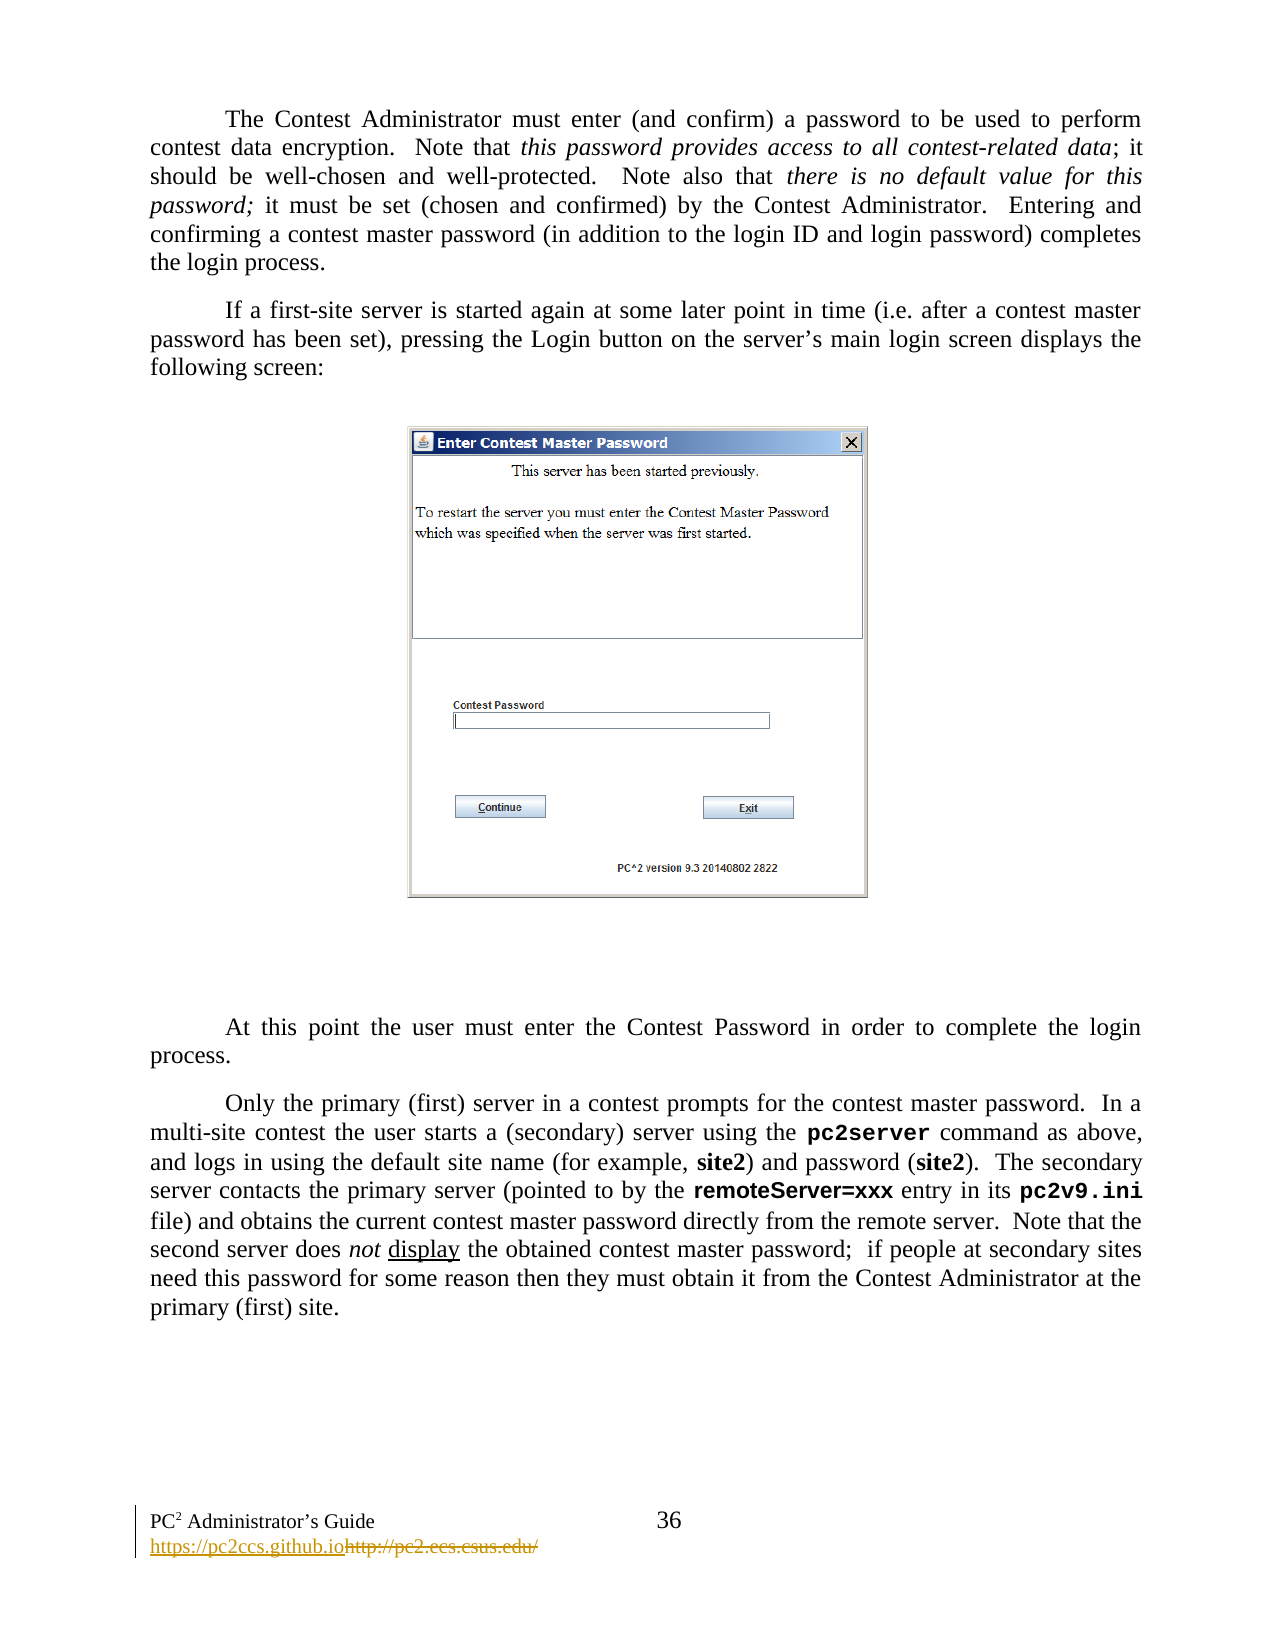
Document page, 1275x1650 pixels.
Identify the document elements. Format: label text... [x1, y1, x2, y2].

text At this point the user must enter the Contest Password in order to complete the login process. [150, 1012, 1143, 1069]
text If a first-site server is started again at some later point in time (i.e. after a contest master password has been set), pressing the Login button on the server’s main login screen displays the following screen: [150, 295, 1143, 381]
text Only the primary (first) server in a contest prompts for the contest master password. In a multi-site contest the user starts a (secondary) server using the pc2server command as above, and logs in using the default site name (for example, site2) and password (site2). The secondary server contacts the primary server (pointed to by the remoteServer=xxx entry in its pc2v9.ini file) and obtains the current contest master password directly from the remote server. Note that the second server does not display the obtained contest master password; if people at secondary sites need this password for some reason then they must obtain it from the Contest Administrator at the primary (first) site. [150, 1088, 1143, 1321]
text The Contest Administrator must enter (and confirm) a password to be used to perform contest data encryption. Note that this password provides access to all contest-related data; it should be well-chosen and well-protected. Note also that there is no default value for this password; it must be set (chosen and confirmed) by the Contest Administrator. Entering and confirming a contest master password (in addition to the login ID and login password) completes the login process. [150, 104, 1143, 276]
picture [407, 426, 868, 898]
